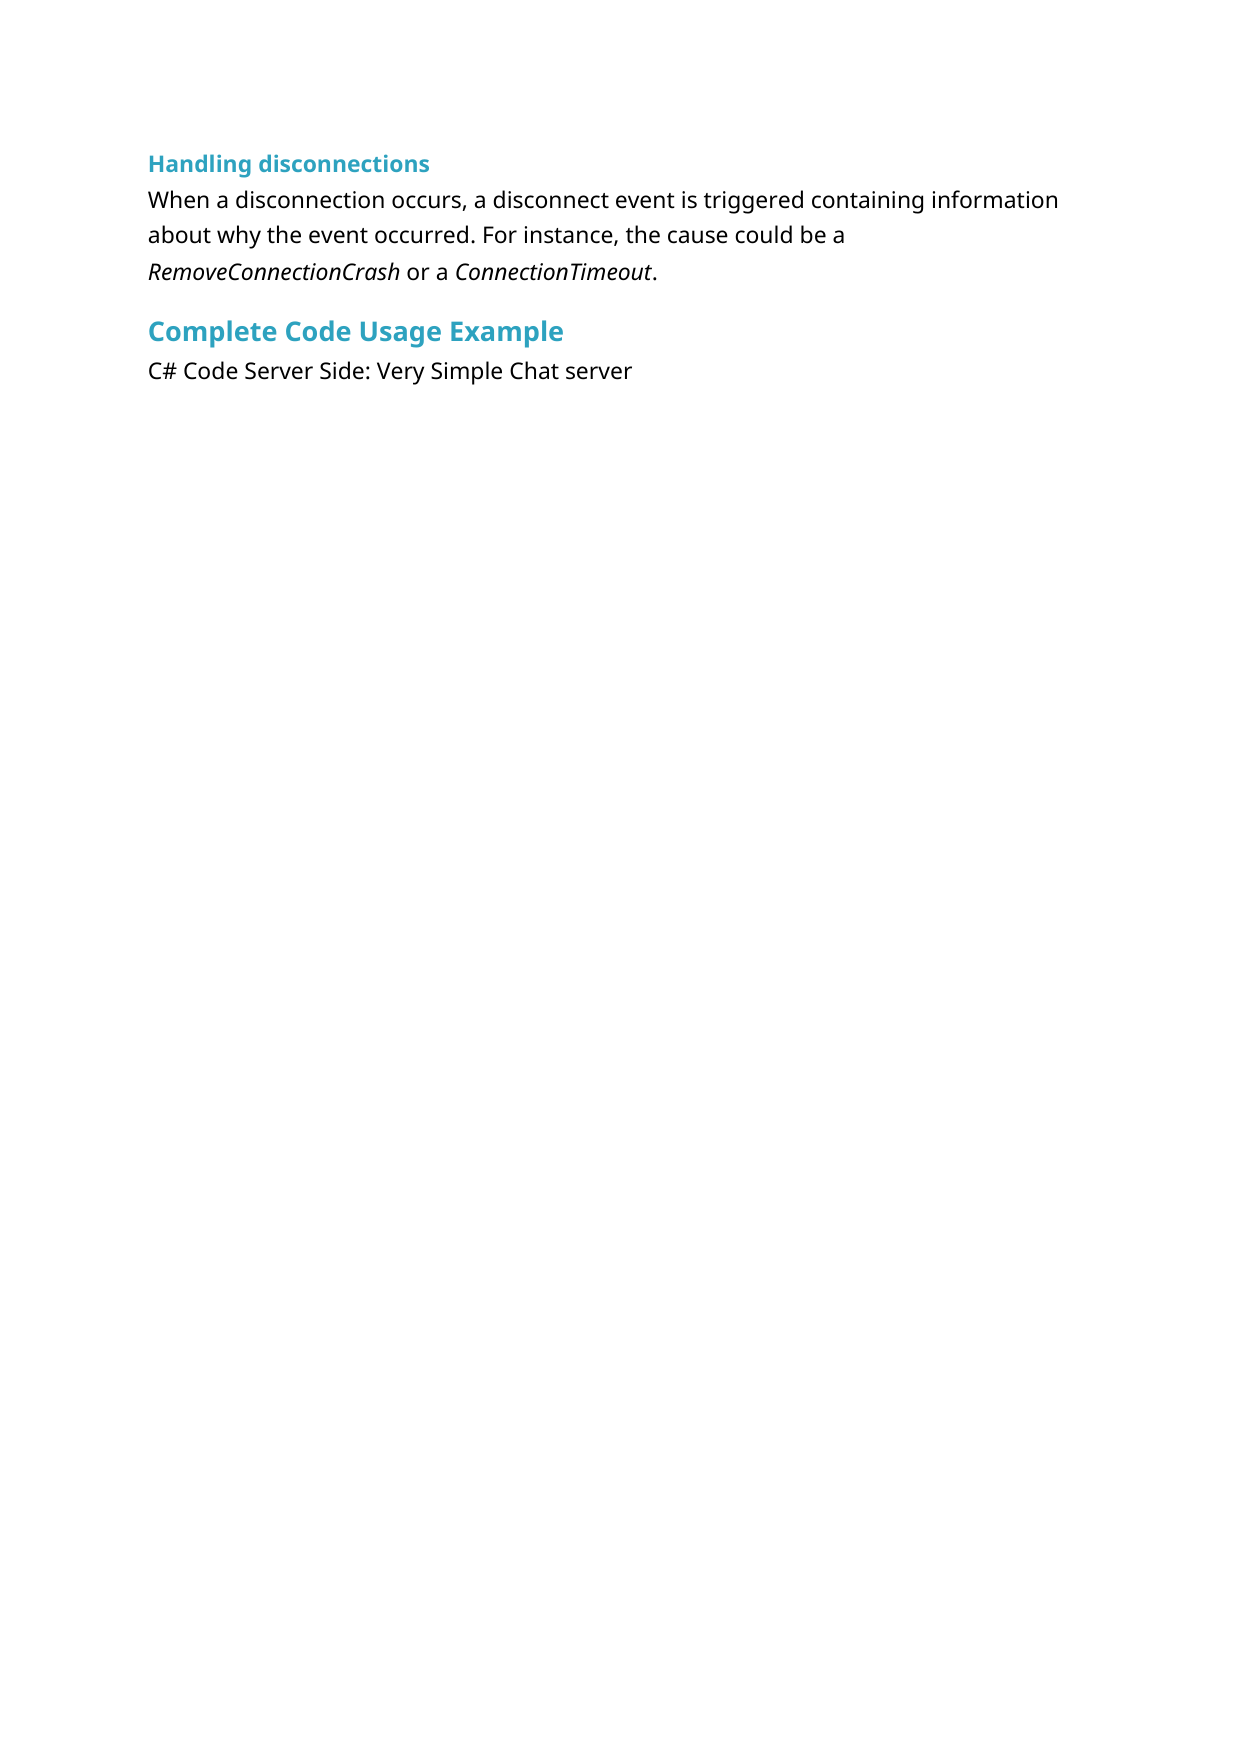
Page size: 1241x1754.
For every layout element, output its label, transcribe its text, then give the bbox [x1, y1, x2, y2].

subtitle Complete Code Usage Example [148, 312, 1093, 349]
subtitle Handling disconnections [148, 148, 1093, 179]
text C# Code Server Side: Very Simple Chat server [148, 354, 1093, 386]
text When a disconnection occurs, a disconnect event is triggered containing information about why the event occurred. For instance, the cause could be a RemoveConnectionCrash or a ConnectionTimeout. [148, 183, 1093, 287]
